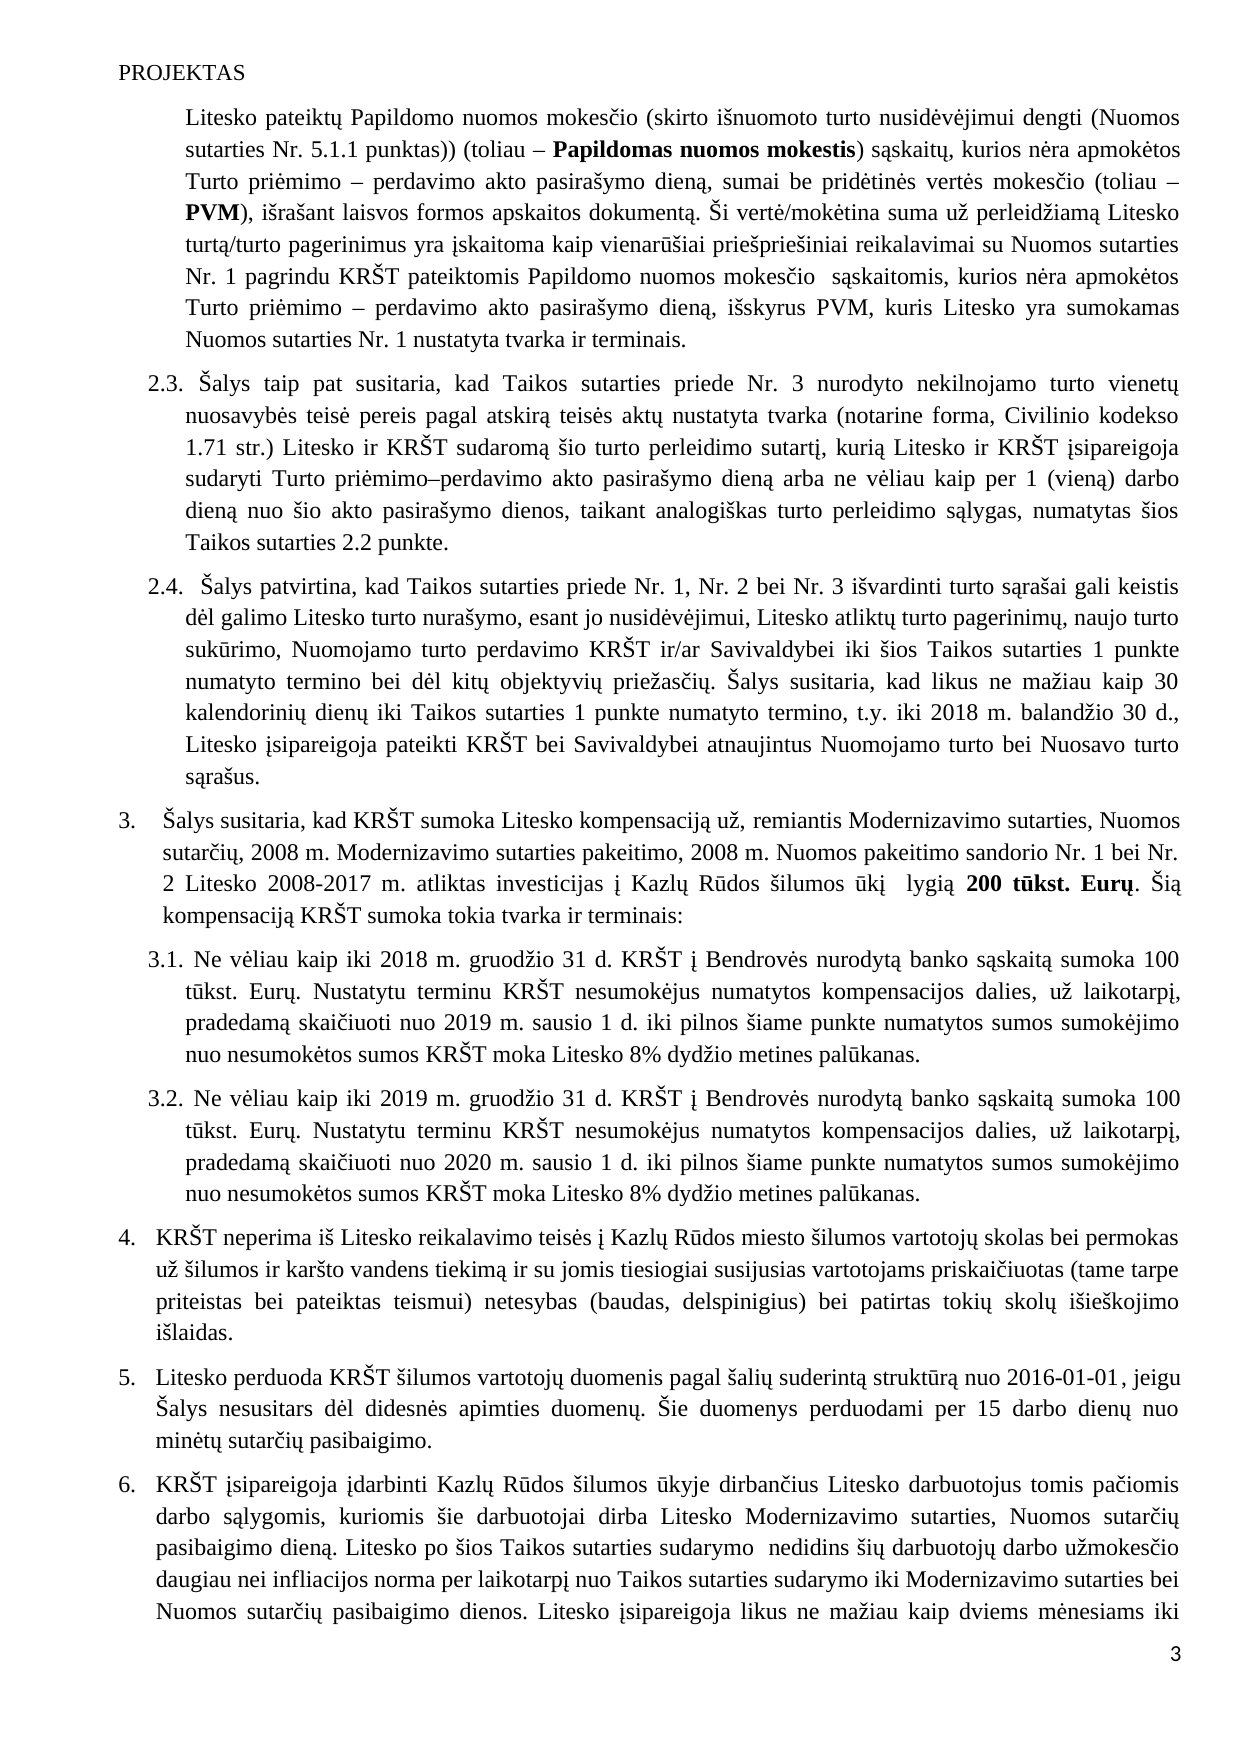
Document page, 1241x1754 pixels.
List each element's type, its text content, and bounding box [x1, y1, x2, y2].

list Šalys taip pat susitaria, kad Taikos sutarties priede Nr. 3 nurodyto nekilnojamo turto vienetų nuosavybės teisė pereis pagal atskirą teisės aktų nustatyta tvarka (notarine forma, Civilinio kodekso 1.71 str.) Litesko ir KRŠT sudaromą šio turto perleidimo sutartį, kurią Litesko ir KRŠT įsipareigoja sudaryti Turto priėmimo–perdavimo akto pasirašymo dieną arba ne vėliau kaip per 1 (vieną) darbo dieną nuo šio akto pasirašymo dienos, taikant analogiškas turto perleidimo sąlygas, numatytas šios Taikos sutarties 2.2 punkte. [148, 369, 1181, 555]
list Litesko perduoda KRŠT šilumos vartotojų duomenis pagal šalių suderintą struktūrą nuo 2016-01-01, jeigu Šalys nesusitars dėl didesnės apimties duomenų. Šie duomenys perduodami per 15 darbo dienų nuo minėtų sutarčių pasibaigimo. [118, 1363, 1181, 1453]
list Ne vėliau kaip iki 2019 m. gruodžio 31 d. KRŠT į Bendrovės nurodytą banko sąskaitą sumoka 100 tūkst. Eurų. Nustatytu terminu KRŠT nesumokėjus numatytos kompensacijos dalies, už laikotarpį, pradedamą skaičiuoti nuo 2020 m. sausio 1 d. iki pilnos šiame punkte numatytos sumos sumokėjimo nuo nesumokėtos sumos KRŠT moka Litesko 8% dydžio metines palūkanas. [148, 1084, 1181, 1207]
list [148, 103, 1181, 353]
list KRŠT neperima iš Litesko reikalavimo teisės į Kazlų Rūdos miesto šilumos vartotojų skolas bei permokas už šilumos ir karšto vandens tiekimą ir su jomis tiesiogiai susijusias vartotojams priskaičiuotas (tame tarpe priteistas bei pateiktas teismui) netesybas (baudas, delspinigius) bei patirtas tokių skolų išieškojimo išlaidas. [118, 1223, 1181, 1346]
list Ne vėliau kaip iki 2018 m. gruodžio 31 d. KRŠT į Bendrovės nurodytą banko sąskaitą sumoka 100 tūkst. Eurų. Nustatytu terminu KRŠT nesumokėjus numatytos kompensacijos dalies, už laikotarpį, pradedamą skaičiuoti nuo 2019 m. sausio 1 d. iki pilnos šiame punkte numatytos sumos sumokėjimo nuo nesumokėtos sumos KRŠT moka Litesko 8% dydžio metines palūkanas. [148, 945, 1181, 1068]
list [118, 1470, 1181, 1624]
list Šalys susitaria, kad KRŠT sumoka Litesko kompensaciją už, remiantis Modernizavimo sutarties, Nuomos sutarčių, 2008 m. Modernizavimo sutarties pakeitimo, 2008 m. Nuomos pakeitimo sandorio Nr. 1 bei Nr. 2 Litesko 2008-2017 m. atliktas investicijas į Kazlų Rūdos šilumos ūkį lygią 200 tūkst. Eurų. Šią kompensaciją KRŠT sumoka tokia tvarka ir terminais: [118, 806, 1181, 928]
list Šalys patvirtina, kad Taikos sutarties priede Nr. 1, Nr. 2 bei Nr. 3 išvardinti turto sąrašai gali keistis dėl galimo Litesko turto nurašymo, esant jo nusidėvėjimui, Litesko atliktų turto pagerinimų, naujo turto sukūrimo, Nuomojamo turto perdavimo KRŠT ir/ar Savivaldybei iki šios Taikos sutarties 1 punkte numatyto termino bei dėl kitų objektyvių priežasčių. Šalys susitaria, kad likus ne mažiau kaip 30 kalendorinių dienų iki Taikos sutarties 1 punkte numatyto termino, t.y. iki 2018 m. balandžio 30 d., Litesko įsipareigoja pateikti KRŠT bei Savivaldybei atnaujintus Nuomojamo turto bei Nuosavo turto sąrašus. [148, 572, 1181, 789]
